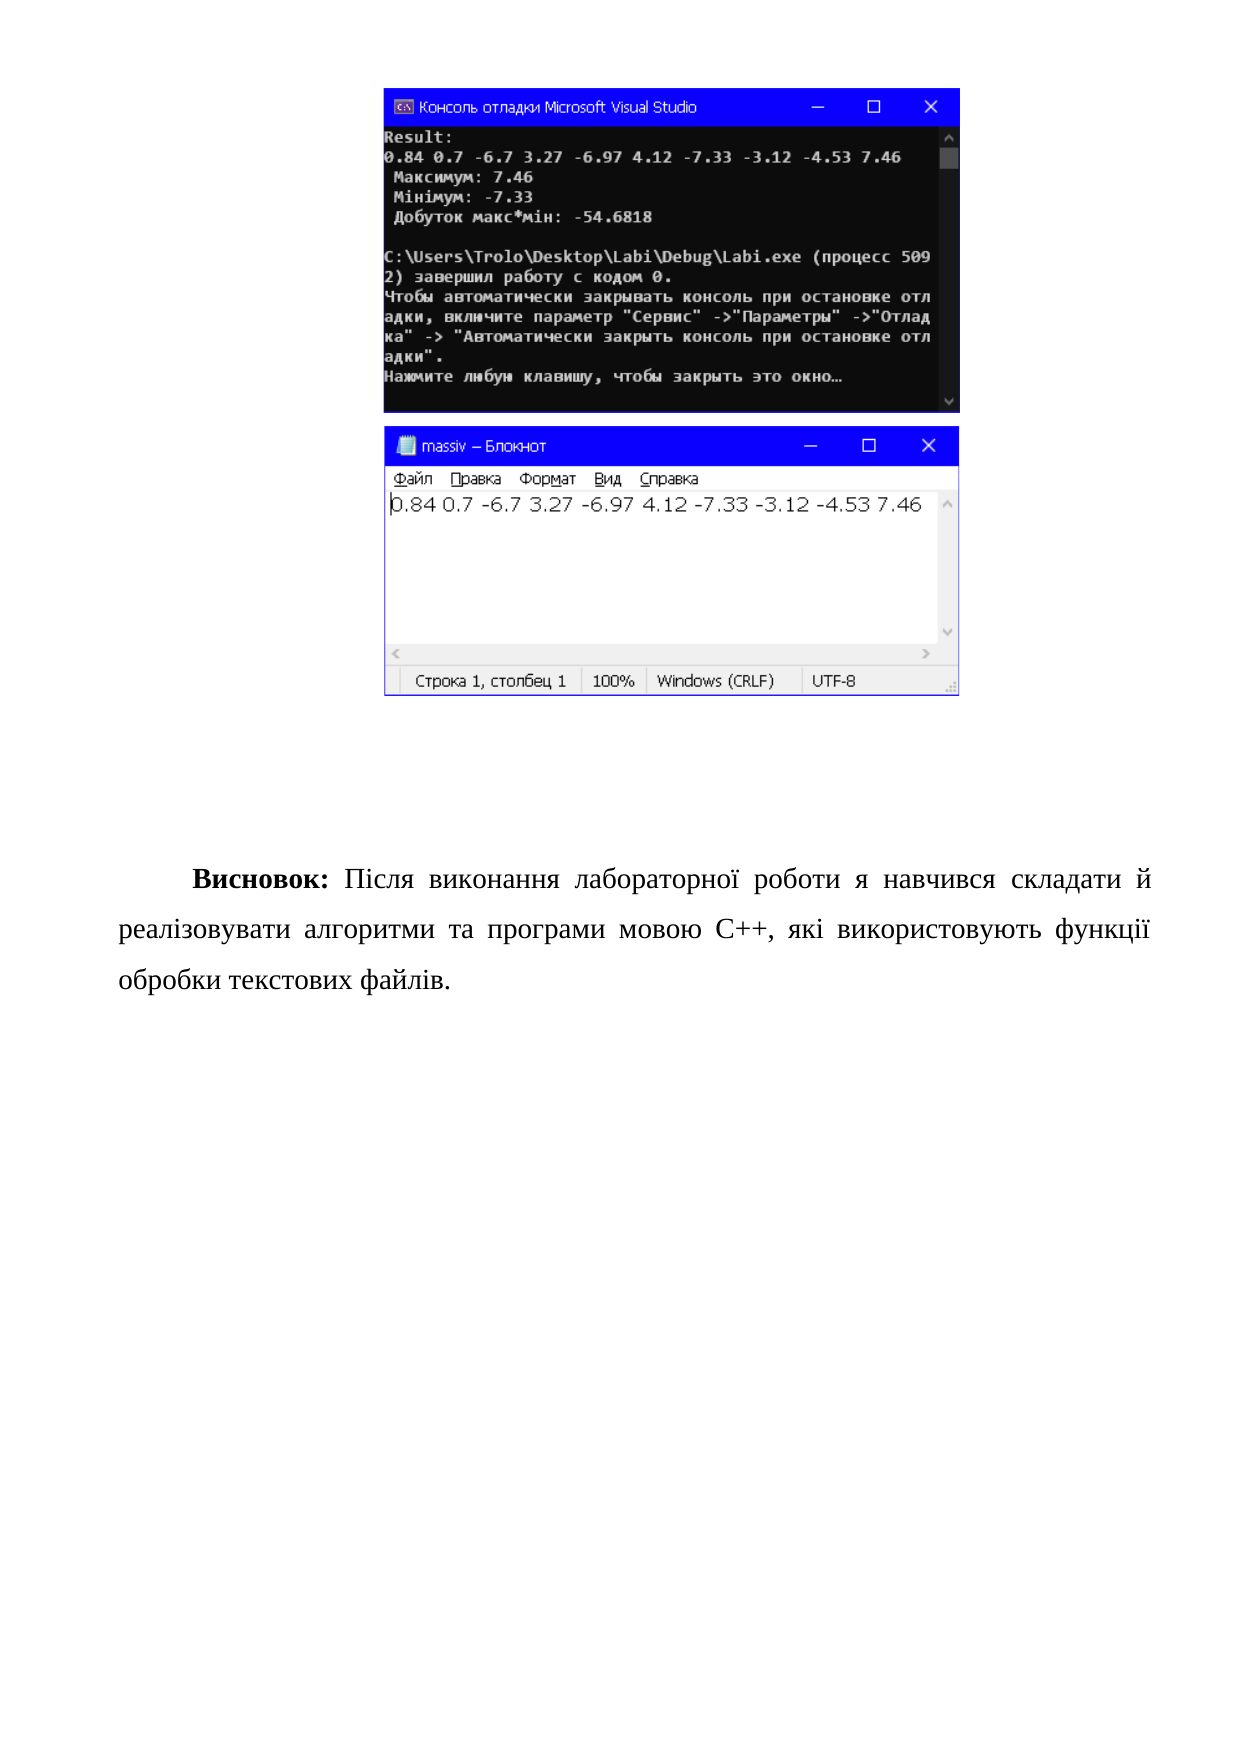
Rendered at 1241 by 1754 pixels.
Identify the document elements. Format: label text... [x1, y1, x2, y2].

picture [383, 88, 960, 413]
text Висновок: Після виконання лабораторної роботи я навчився складати й реалізовувати алгоритми та програми мовою С++, які використовують функції обробки текстових файлів. [118, 861, 1152, 996]
picture [384, 426, 960, 696]
